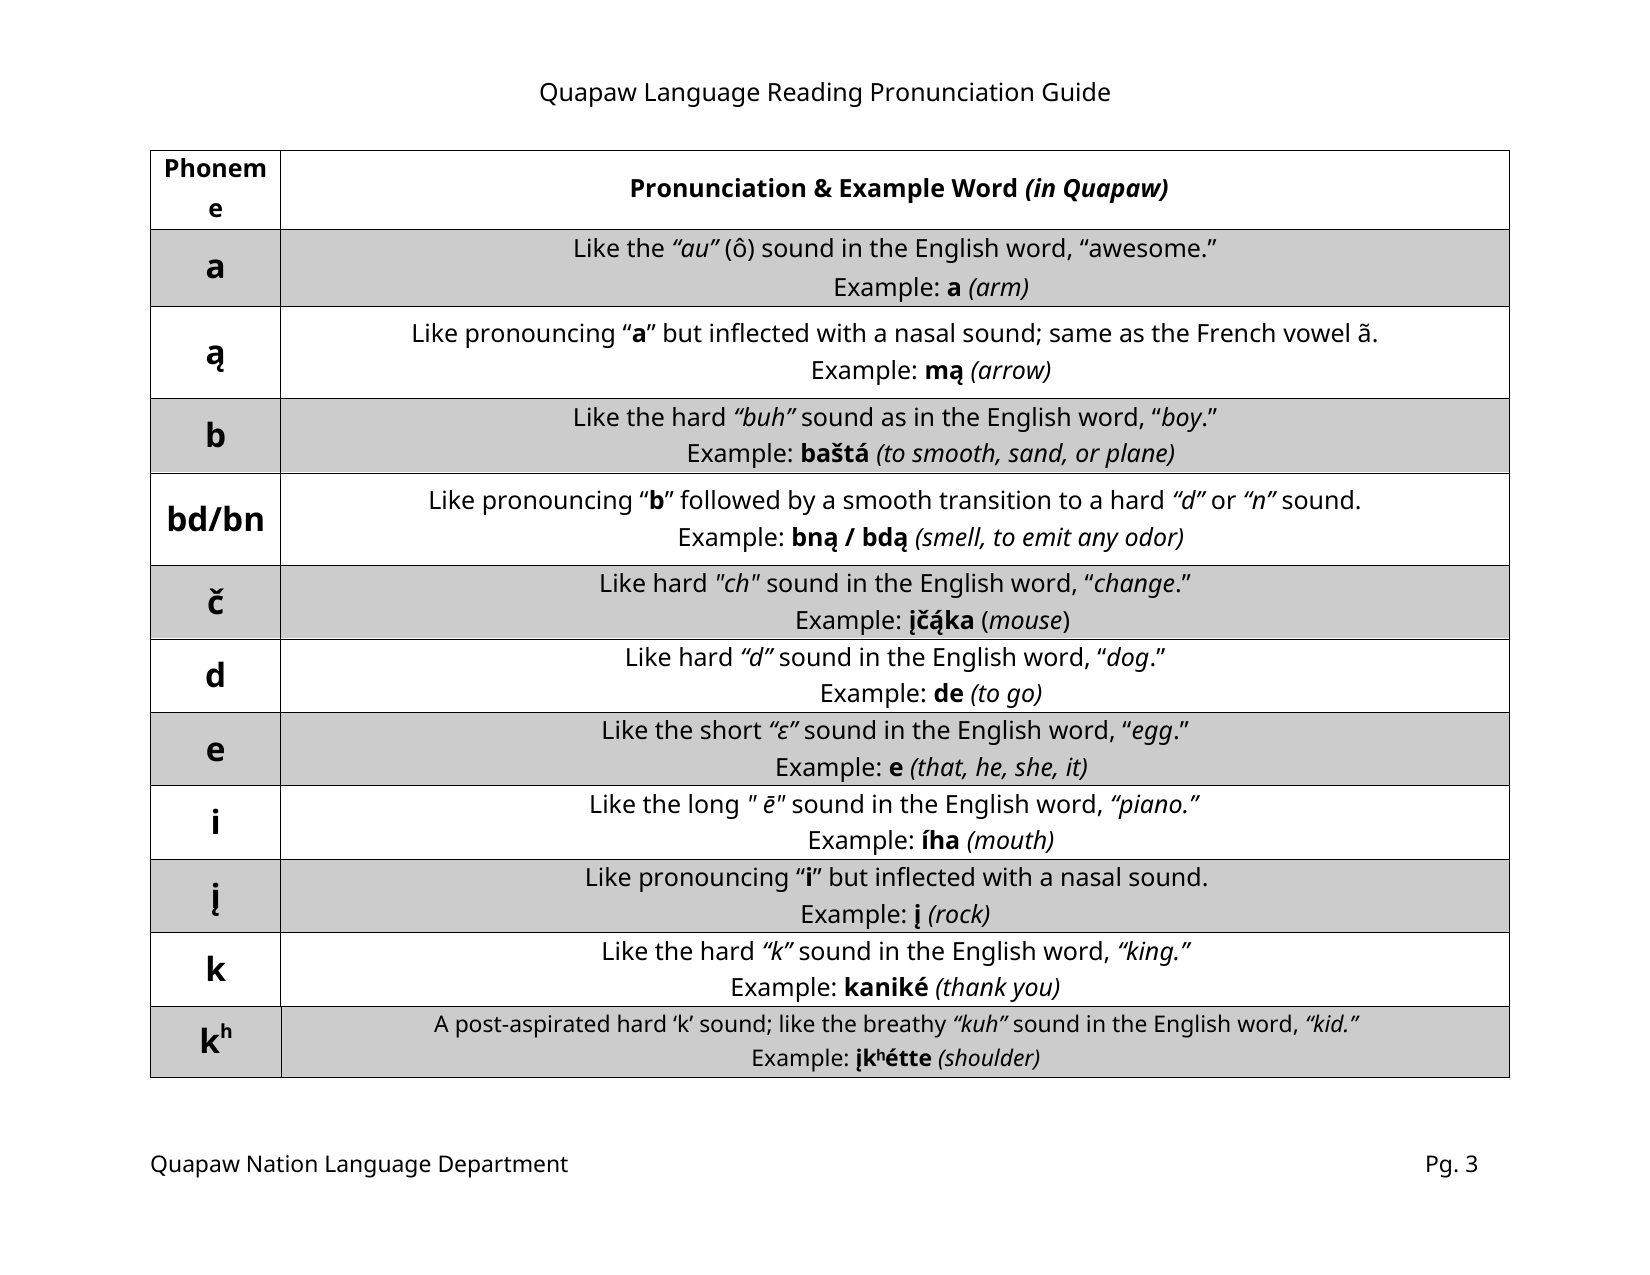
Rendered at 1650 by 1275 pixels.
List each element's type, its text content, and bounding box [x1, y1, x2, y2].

table_cell Like the hard “k” sound in the English word, “king.” Example: kaniké (thank you) [281, 933, 1509, 1006]
table_cell ą [151, 307, 280, 397]
table_cell Like pronouncing “a” but inflected with a nasal sound; same as the French vowel ã. Example: mą (arrow) [281, 307, 1509, 397]
table_cell Like hard "ch" sound in the English word, “change.” Example: įčą́ka (mouse) [281, 566, 1509, 638]
table_header Phoneme [151, 151, 280, 229]
table_cell Like the “au” (ô) sound in the English word, “awesome.” Example: a (arm) [281, 230, 1509, 306]
table_cell k [151, 933, 280, 1006]
table_cell Like the long " ē" sound in the English word, “piano.” Example: íha (mouth) [281, 786, 1509, 859]
table_cell i [151, 786, 280, 859]
table_cell A post-aspirated hard ‘k’ sound; like the breathy “kuh” sound in the English word, “kid.” Example: įkʰétte (shoulder) [282, 1007, 1509, 1077]
table_cell Like pronouncing “i” but inflected with a nasal sound. Example: į (rock) [281, 860, 1509, 932]
table_cell Like the hard “buh” sound as in the English word, “boy.” Example: baštá (to smooth, sand, or plane) [281, 399, 1509, 472]
table_cell a [151, 230, 280, 306]
table_cell Like pronouncing “b” followed by a smooth transition to a hard “d” or “n” sound. Example: bną / bdą (smell, to emit any odor) [281, 474, 1509, 565]
table_cell bd/bn [151, 474, 280, 565]
table_cell kh [151, 1007, 281, 1077]
table_cell č [151, 566, 280, 638]
table_cell Like hard “d” sound in the English word, “dog.” Example: de (to go) [281, 640, 1509, 712]
table_cell e [151, 713, 280, 785]
table_cell d [151, 640, 280, 712]
table_header Pronunciation & Example Word (in Quapaw) [281, 151, 1509, 229]
table_cell b [151, 399, 280, 472]
table_cell Like the short “ɛ” sound in the English word, “egg.” Example: e (that, he, she, it) [281, 713, 1509, 785]
table_cell į [151, 860, 280, 932]
